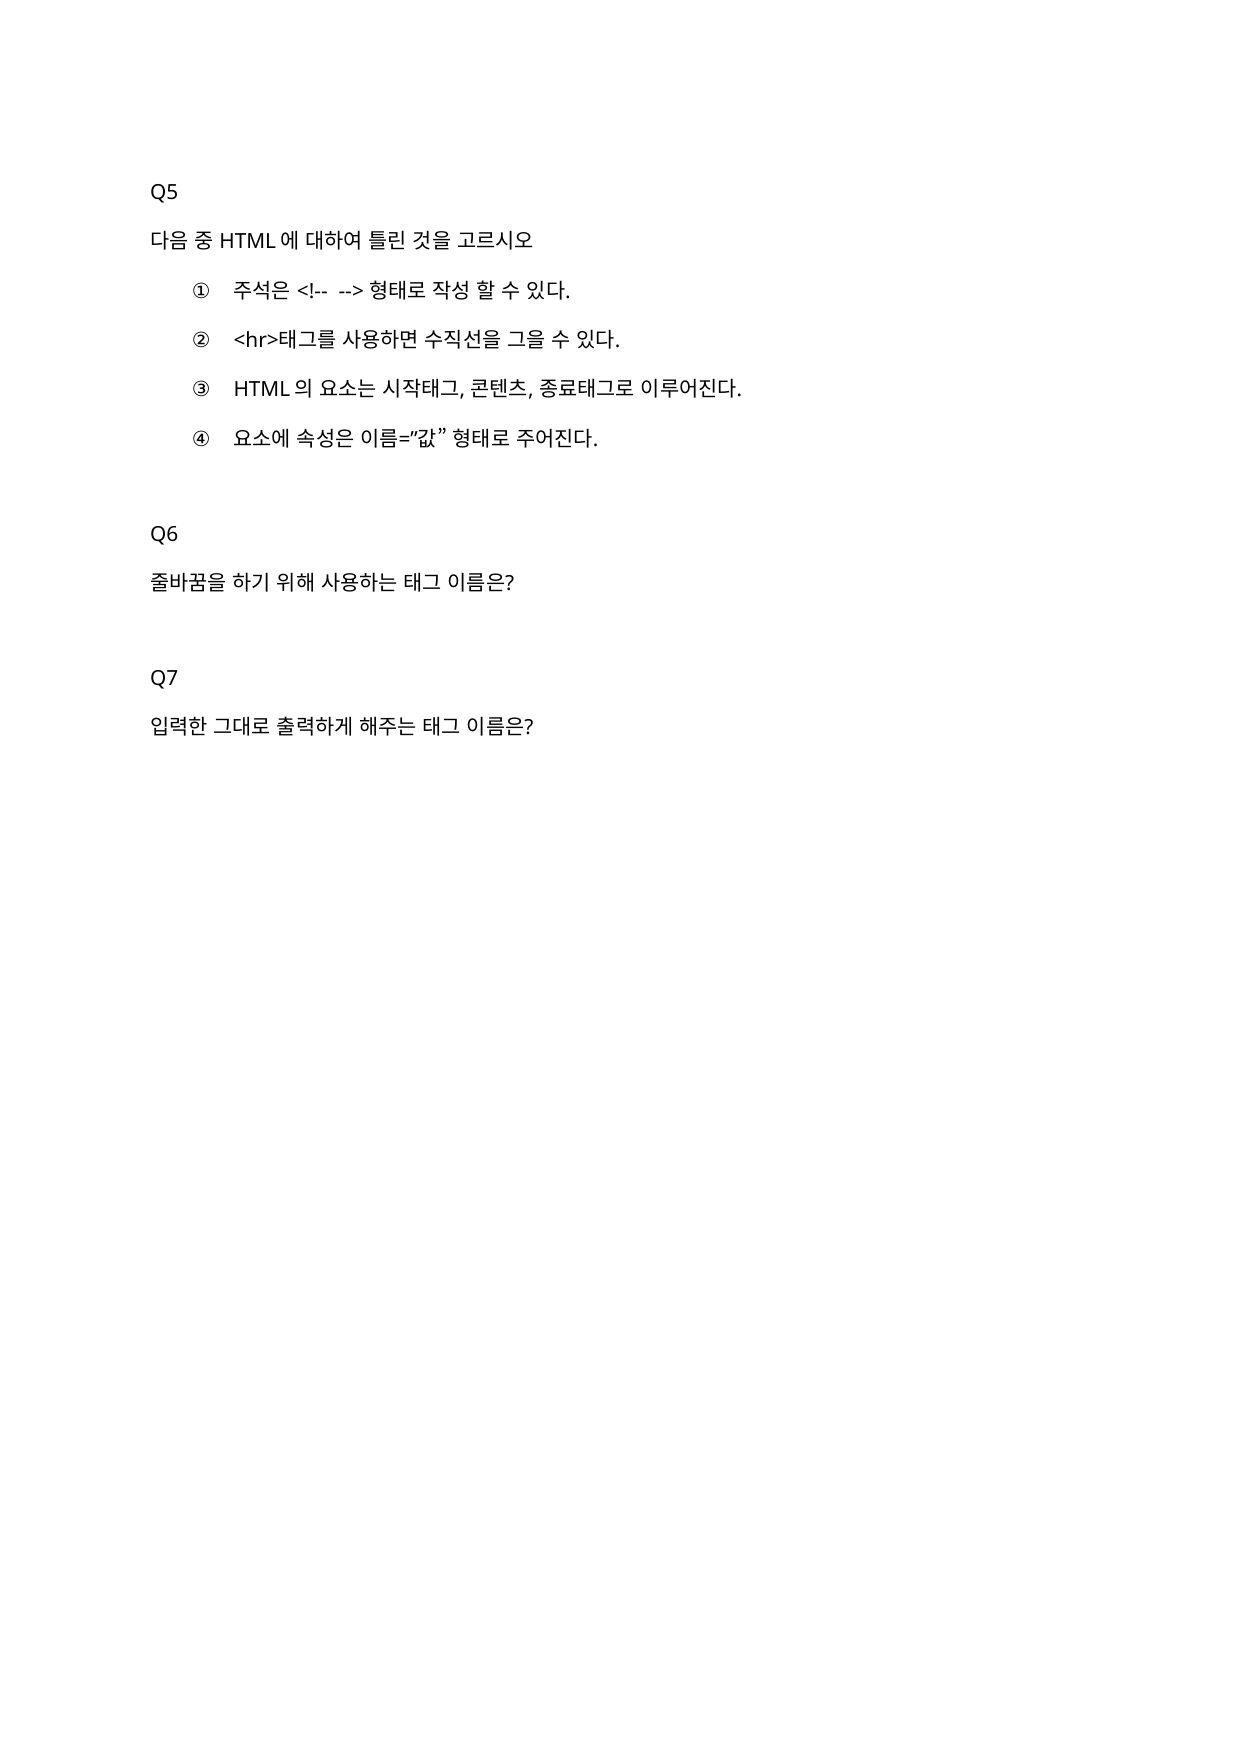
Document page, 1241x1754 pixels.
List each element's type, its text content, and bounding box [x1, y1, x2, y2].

list 주석은 <!-- --> 형태로 작성 할 수 있다. [192, 274, 1090, 304]
text 줄바꿈을 하기 위해 사용하는 태그 이름은? [150, 566, 1090, 596]
list HTML의 요소는 시작태그, 콘텐츠, 종료태그로 이루어진다. [192, 373, 1090, 403]
text Q7 [150, 663, 1090, 691]
text Q6 [150, 519, 1090, 547]
text 입력한 그대로 출력하게 해주는 태그 이름은? [150, 710, 1090, 740]
text 다음 중 HTML에 대하여 틀린 것을 고르시오 [150, 224, 1090, 255]
list 요소에 속성은 이름=”값” 형태로 주어진다. [192, 422, 1090, 452]
list <hr>태그를 사용하면 수직선을 그을 수 있다. [192, 323, 1090, 353]
text Q5 [150, 177, 1090, 206]
